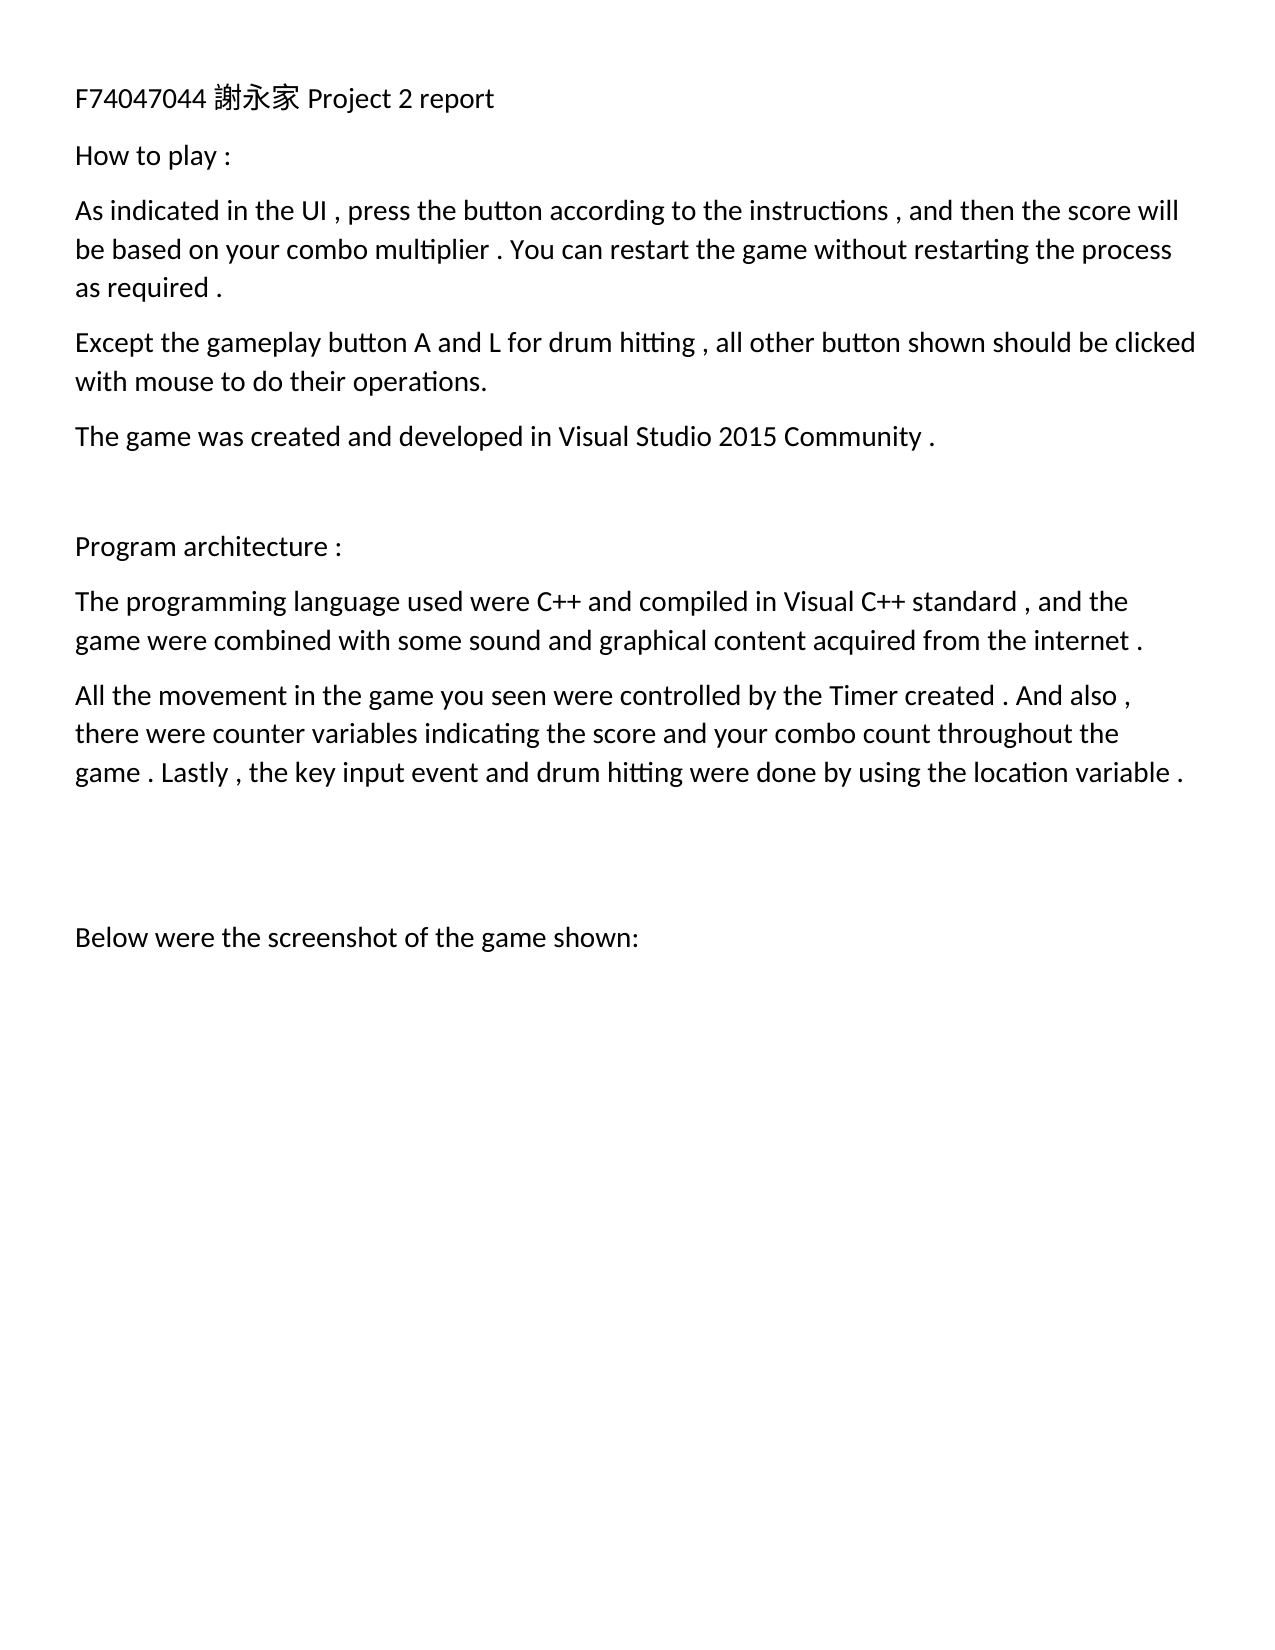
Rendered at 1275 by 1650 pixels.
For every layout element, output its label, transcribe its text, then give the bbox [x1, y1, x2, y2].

text As indicated in the UI , press the button according to the instructions , and then the score will be based on your combo multiplier . You can restart the game without restarting the process as required . [75, 192, 1200, 305]
text F74047044 謝永家 Project 2 report [75, 75, 1200, 117]
text Program architecture : [75, 528, 1200, 564]
text How to play : [75, 137, 1200, 173]
text Except the gameplay button A and L for drum hitting , all other button shown should be clicked with mouse to do their operations. [75, 324, 1200, 398]
text The game was created and developed in Visual Studio 2015 Community . [75, 418, 1200, 453]
text All the movement in the game you seen were controlled by the Timer created . And also , there were counter variables indicating the score and your combo count throughout the game . Lastly , the key input event and drum hitting were done by using the location variable . [75, 677, 1200, 789]
text The programming language used were C++ and compiled in Visual C++ standard , and the game were combined with some sound and graphical content acquired from the internet . [75, 583, 1200, 657]
text Below were the screenshot of the game shown: [75, 919, 1200, 985]
